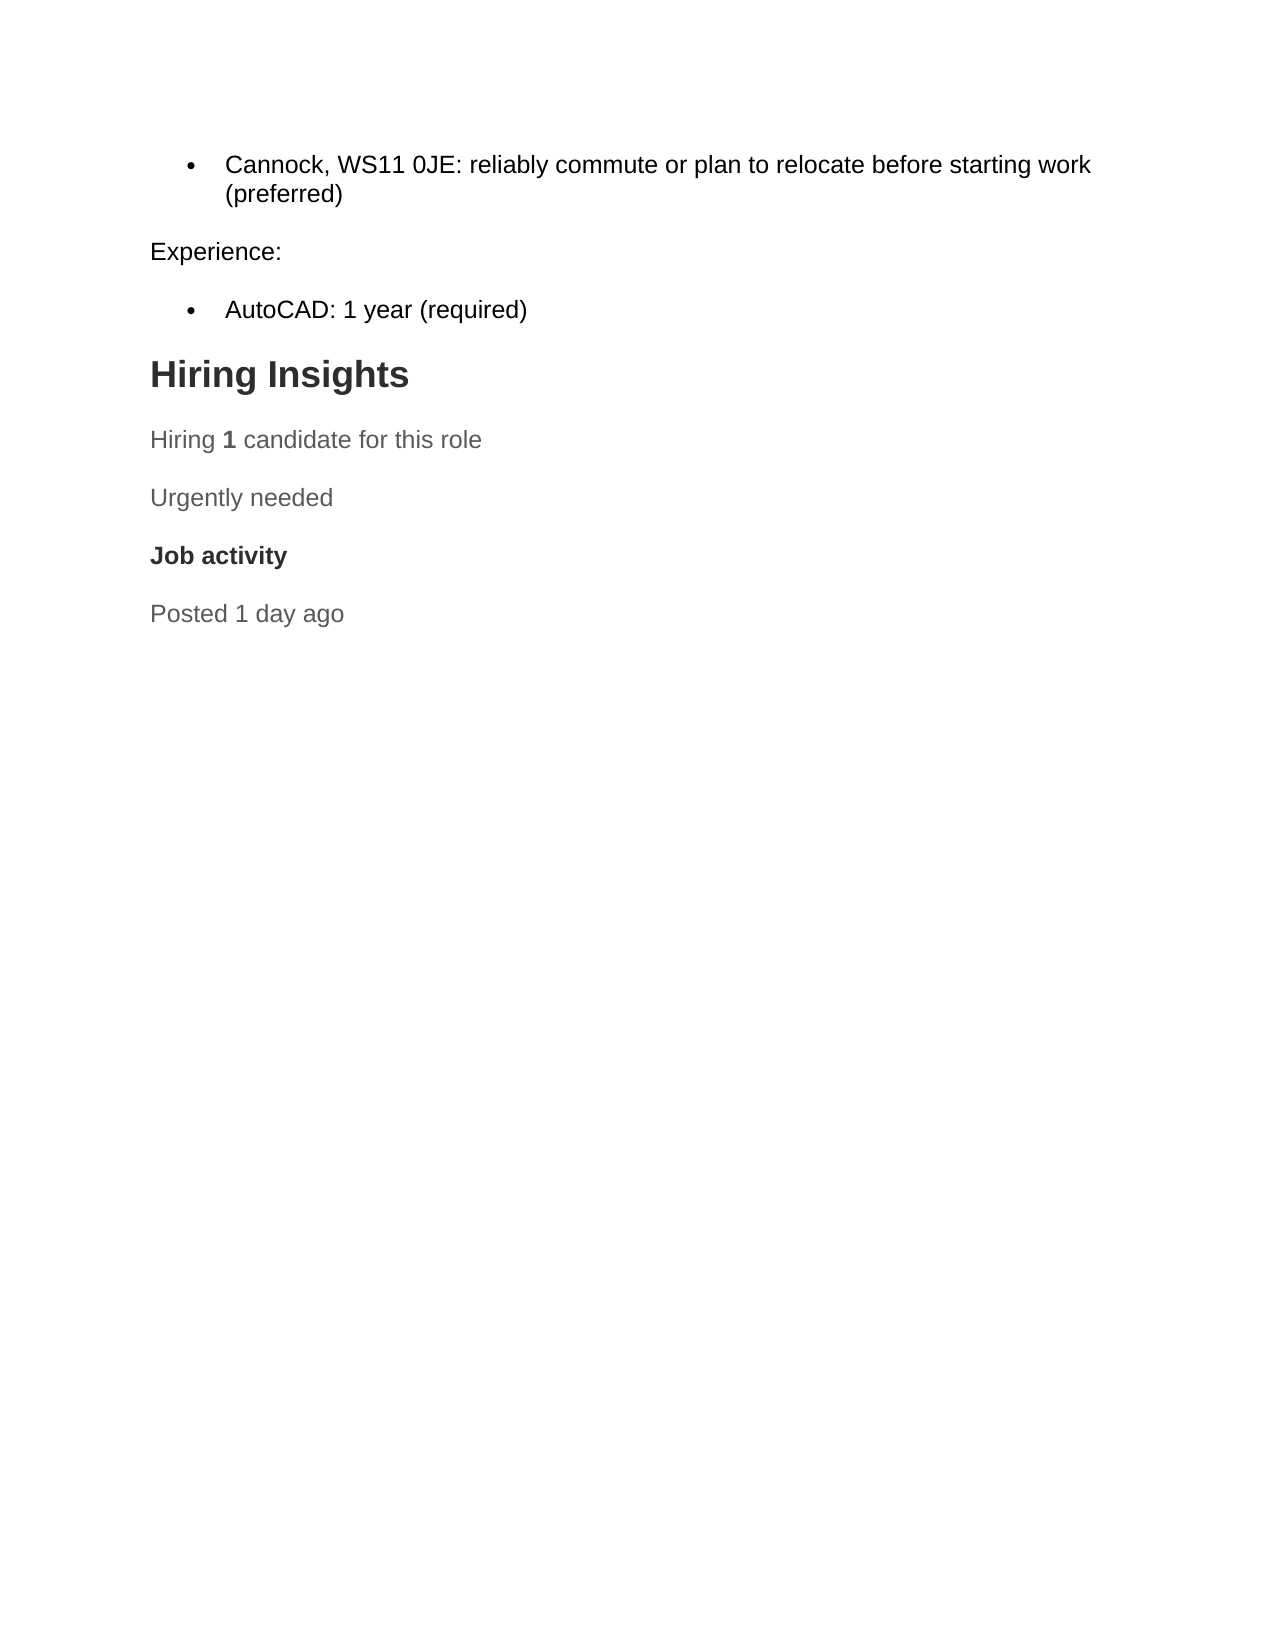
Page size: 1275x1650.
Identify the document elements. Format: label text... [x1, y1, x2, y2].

text Job activity [150, 541, 1125, 569]
list Cannock, WS11 0JE: reliably commute or plan to relocate before starting work (preferred) [187, 150, 1125, 207]
text Posted 1 day ago [150, 598, 1125, 627]
list AutoCAD: 1 year (required) [187, 294, 1125, 323]
text Hiring 1 candidate for this role [150, 425, 1125, 453]
text Urgently needed [150, 483, 1125, 511]
text Hiring Insights [150, 352, 1125, 396]
text Experience: [150, 237, 1125, 265]
